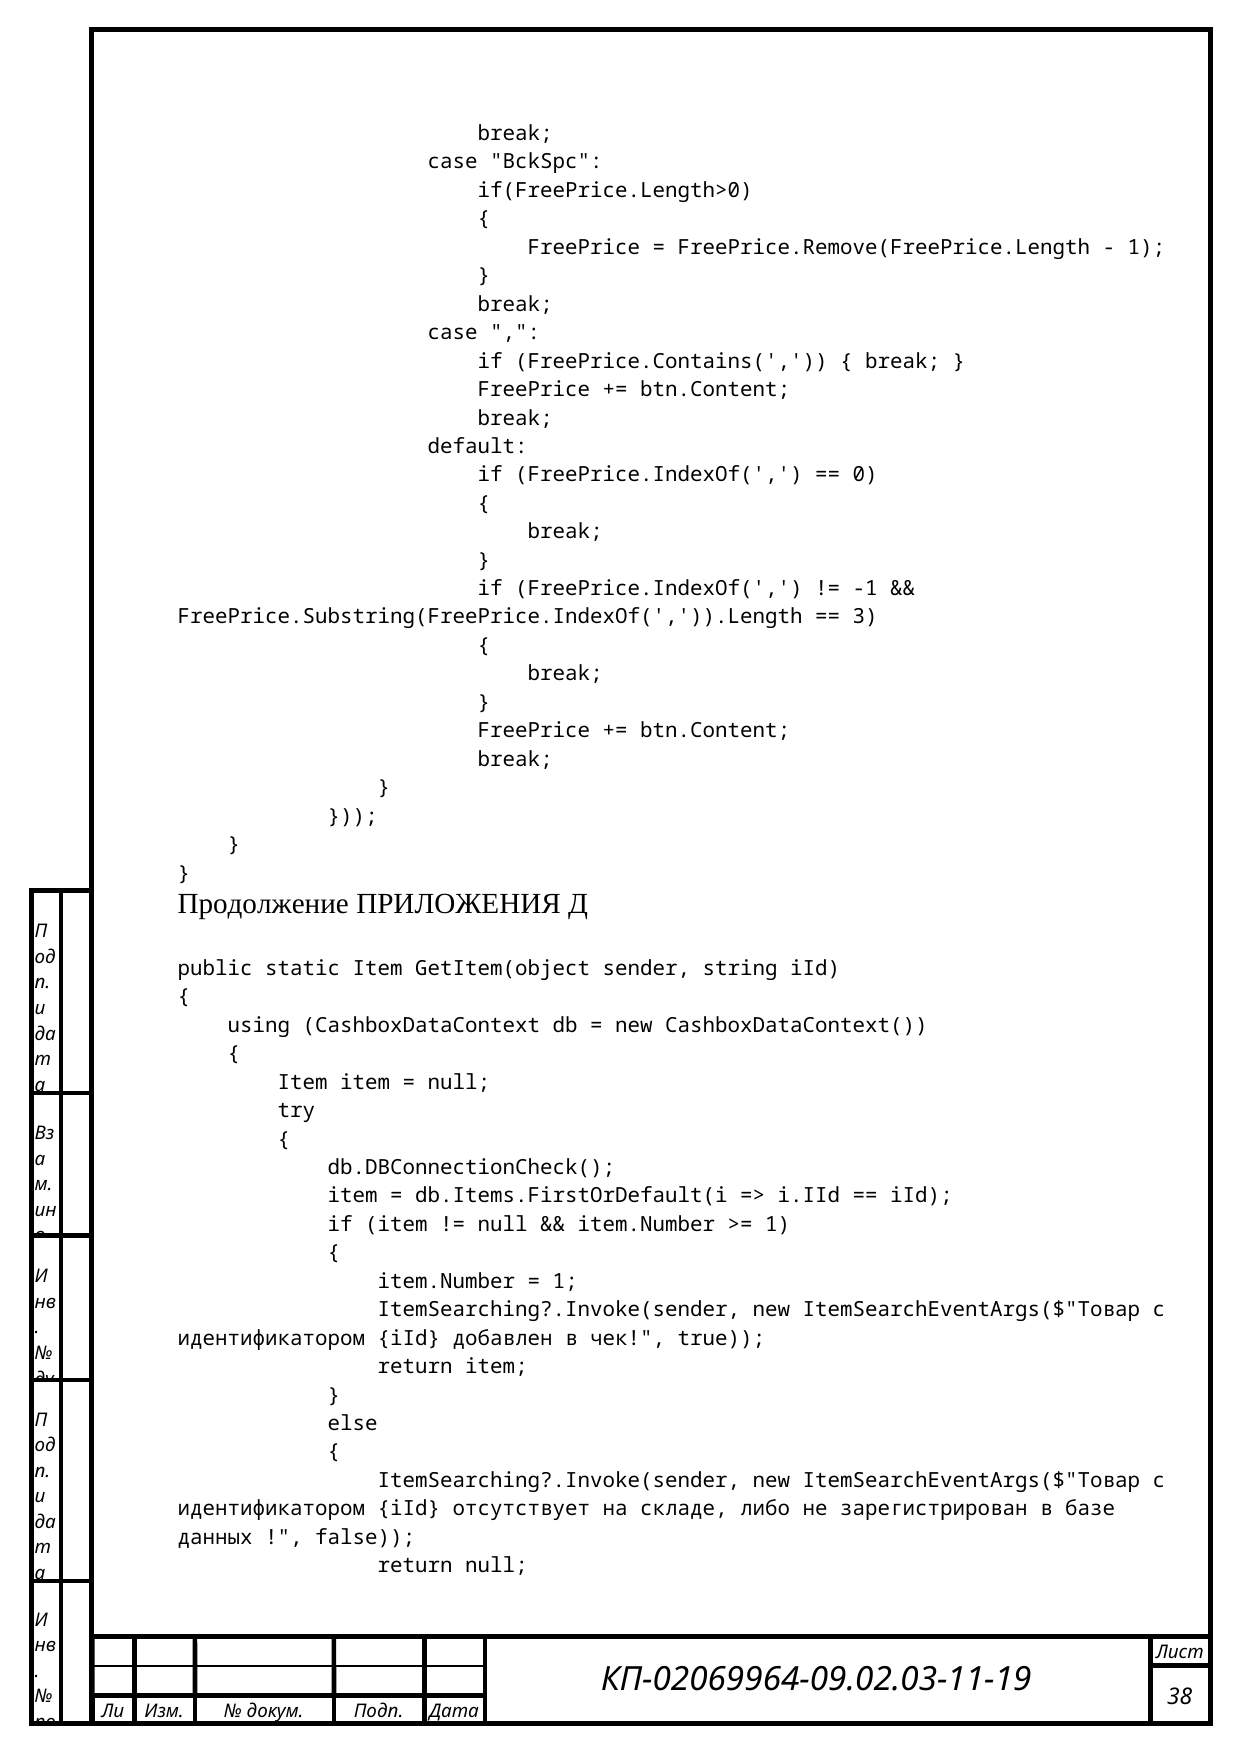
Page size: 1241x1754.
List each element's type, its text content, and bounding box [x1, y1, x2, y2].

text { [177, 982, 1181, 1010]
text { [177, 488, 1181, 516]
text case "BckSpc": [177, 147, 1181, 175]
text break; [177, 744, 1181, 772]
text break; [177, 289, 1181, 317]
text } [177, 858, 1181, 886]
text } [177, 772, 1181, 801]
text return item; [177, 1351, 1181, 1380]
text })); [177, 801, 1181, 829]
text item = db.Items.FirstOrDefault(i => i.IId == iId); [177, 1181, 1181, 1209]
text try [177, 1095, 1181, 1124]
text if (FreePrice.IndexOf(',') == 0) [177, 459, 1181, 488]
text ItemSearching?.Invoke(sender, new ItemSearchEventArgs($"Товар с идентификатором {iId} добавлен в чек!", true)); [177, 1294, 1181, 1351]
text } [177, 260, 1181, 289]
text if (FreePrice.IndexOf(',') != -1 && FreePrice.Substring(FreePrice.IndexOf(',')).Length == 3) [177, 573, 1181, 630]
text { [177, 1038, 1181, 1067]
text { [177, 1437, 1181, 1465]
text FreePrice = FreePrice.Remove(FreePrice.Length - 1); [177, 232, 1181, 260]
text { [177, 1237, 1181, 1266]
text default: [177, 431, 1181, 459]
text using (CashboxDataContext db = new CashboxDataContext()) [177, 1010, 1181, 1038]
text Item item = null; [177, 1067, 1181, 1095]
text } [177, 687, 1181, 715]
text FreePrice += btn.Content; [177, 715, 1181, 744]
text break; [177, 658, 1181, 687]
text { [177, 630, 1181, 658]
text break; [177, 516, 1181, 545]
text if (FreePrice.Contains(',')) { break; } [177, 346, 1181, 374]
text { [177, 1124, 1181, 1152]
text if(FreePrice.Length>0) [177, 175, 1181, 203]
text item.Number = 1; [177, 1266, 1181, 1294]
text break; [177, 403, 1181, 431]
text public static Item GetItem(object sender, string iId) [177, 953, 1181, 982]
text case ",": [177, 317, 1181, 346]
text if (item != null && item.Number >= 1) [177, 1209, 1181, 1237]
text Продолжение ПРИЛОЖЕНИЯ Д [177, 886, 1181, 919]
text ItemSearching?.Invoke(sender, new ItemSearchEventArgs($"Товар с идентификатором {iId} отсутствует на складе, либо не зарегистрирован в базе данных !", false)); [177, 1465, 1181, 1550]
text else [177, 1408, 1181, 1437]
text } [177, 829, 1181, 858]
text } [177, 1380, 1181, 1408]
text return null; [177, 1550, 1181, 1579]
text FreePrice += btn.Content; [177, 374, 1181, 403]
text } [177, 545, 1181, 573]
text { [177, 203, 1181, 232]
text break; [177, 118, 1181, 147]
text db.DBConnectionCheck(); [177, 1152, 1181, 1181]
